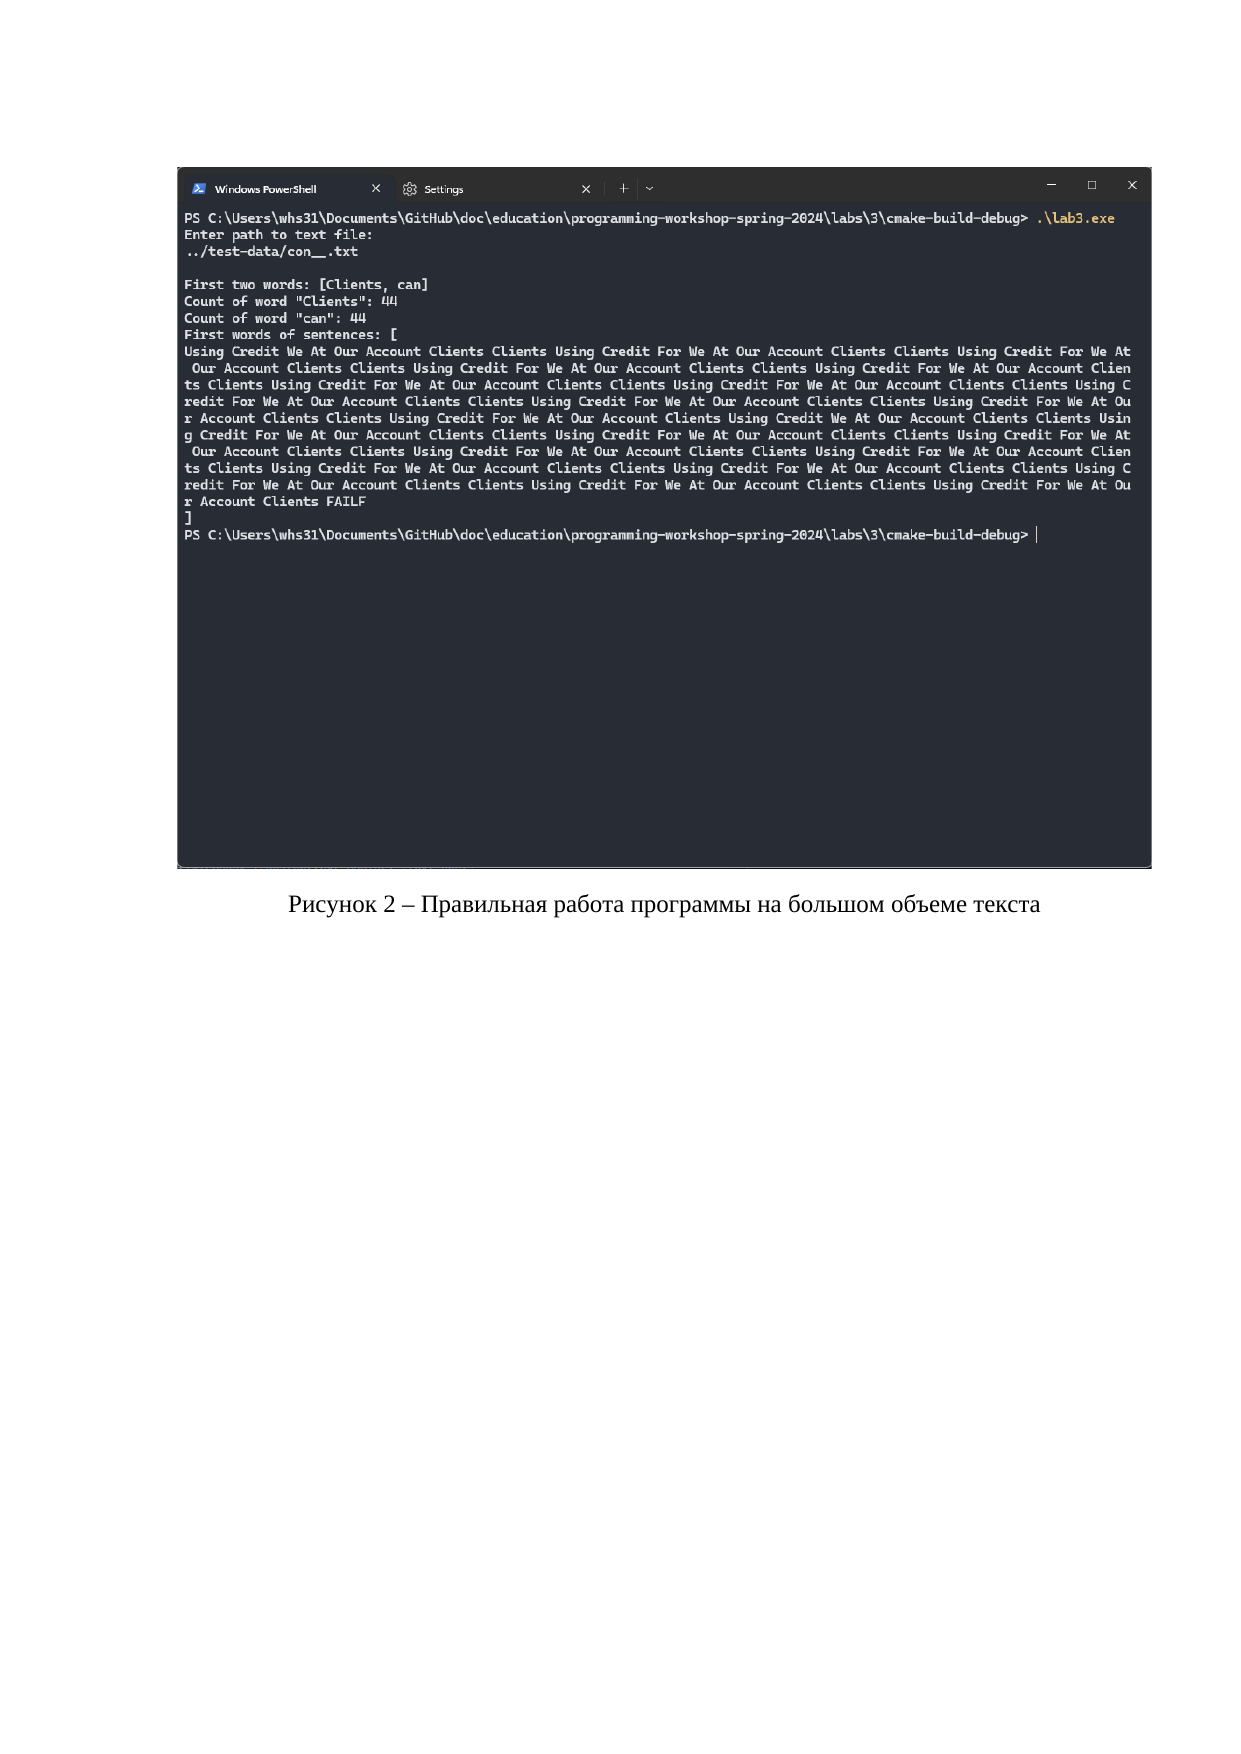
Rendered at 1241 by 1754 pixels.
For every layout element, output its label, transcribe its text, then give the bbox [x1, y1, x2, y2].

picture [177, 167, 1152, 869]
text Рисунок 2 – Правильная работа программы на большом объеме текста [177, 889, 1152, 918]
